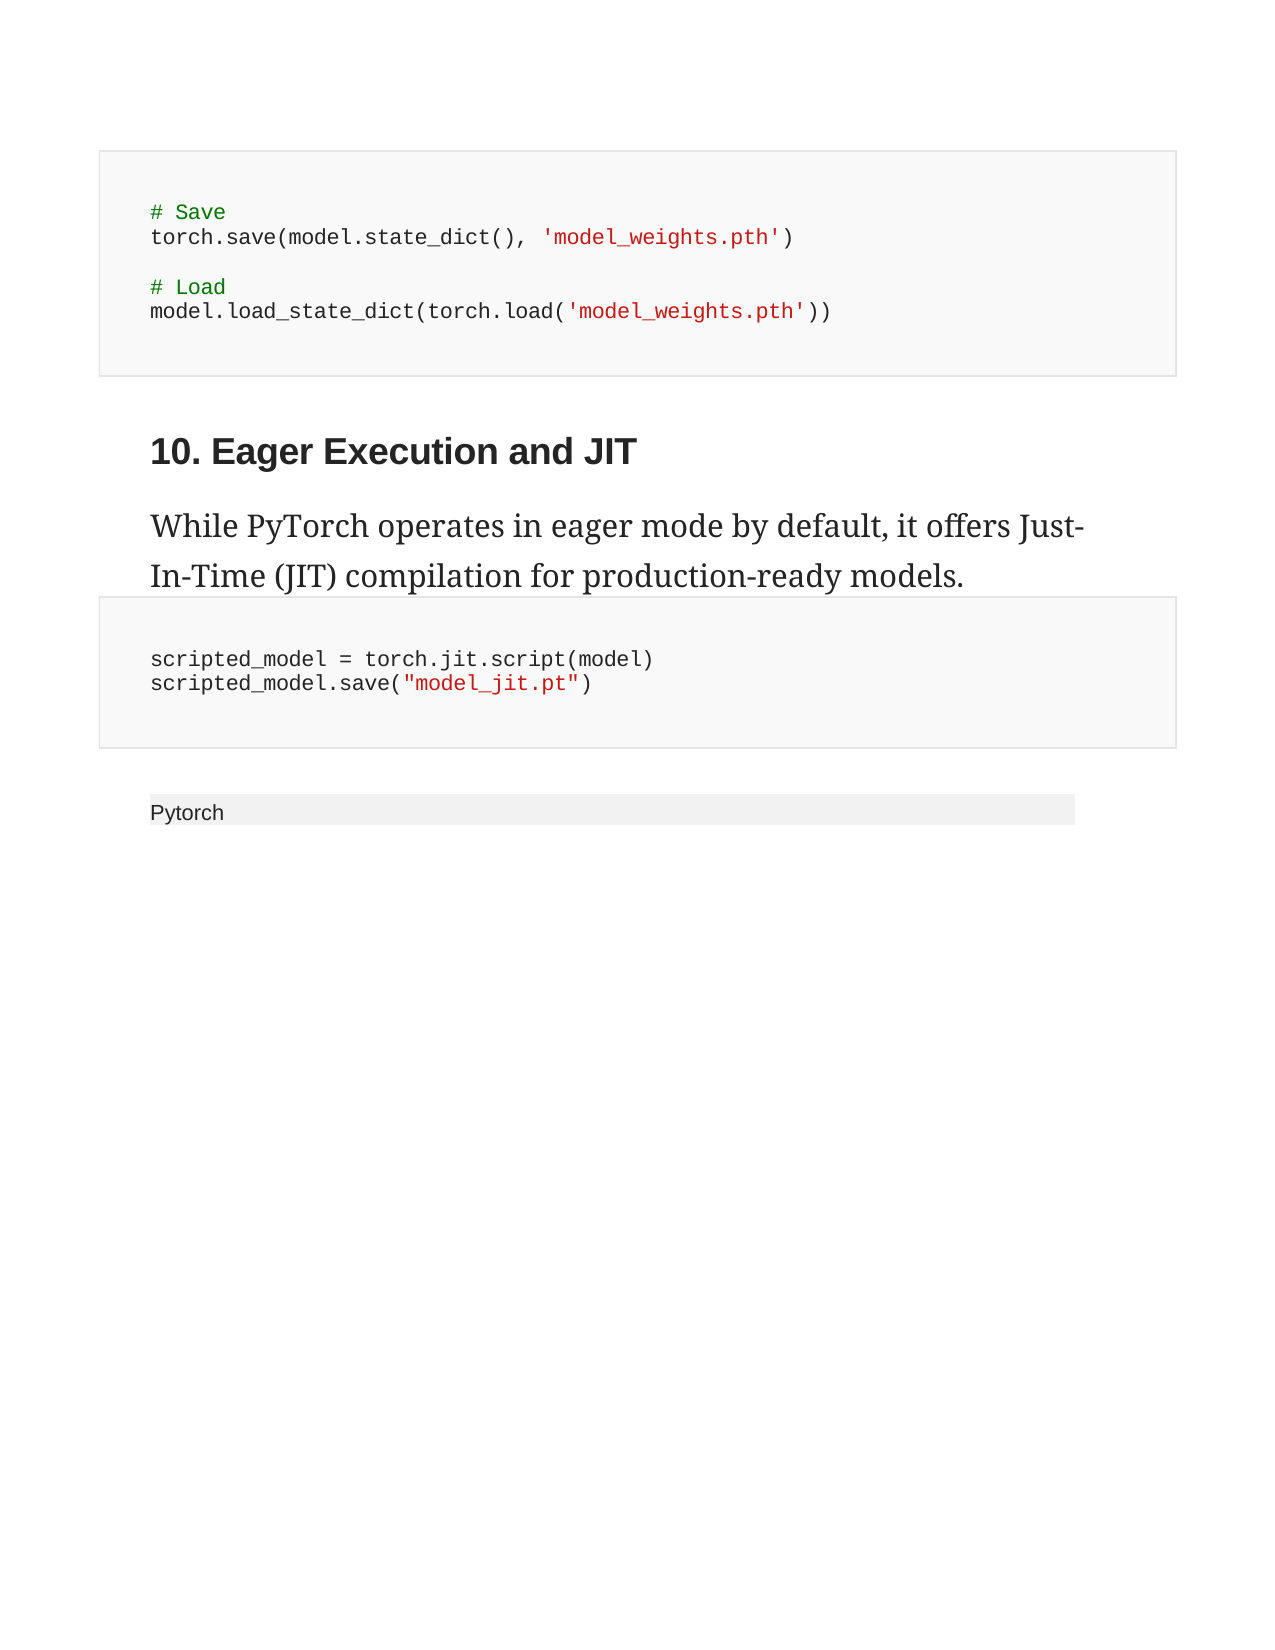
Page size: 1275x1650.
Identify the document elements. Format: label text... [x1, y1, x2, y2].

text # Save torch.save(model.state_dict(), 'model_weights.pth') # Load model.load_state_dict(torch.load('model_weights.pth')) [100, 152, 1175, 375]
text 10. Eager Execution and JIT [150, 426, 1125, 473]
text While PyTorch operates in eager mode by default, it offers Just-In-Time (JIT) compilation for production-ready models. [150, 496, 1125, 596]
text scripted_model = torch.jit.script(model) scripted_model.save("model_jit.pt") [100, 598, 1175, 747]
text Pytorch [150, 794, 1075, 825]
